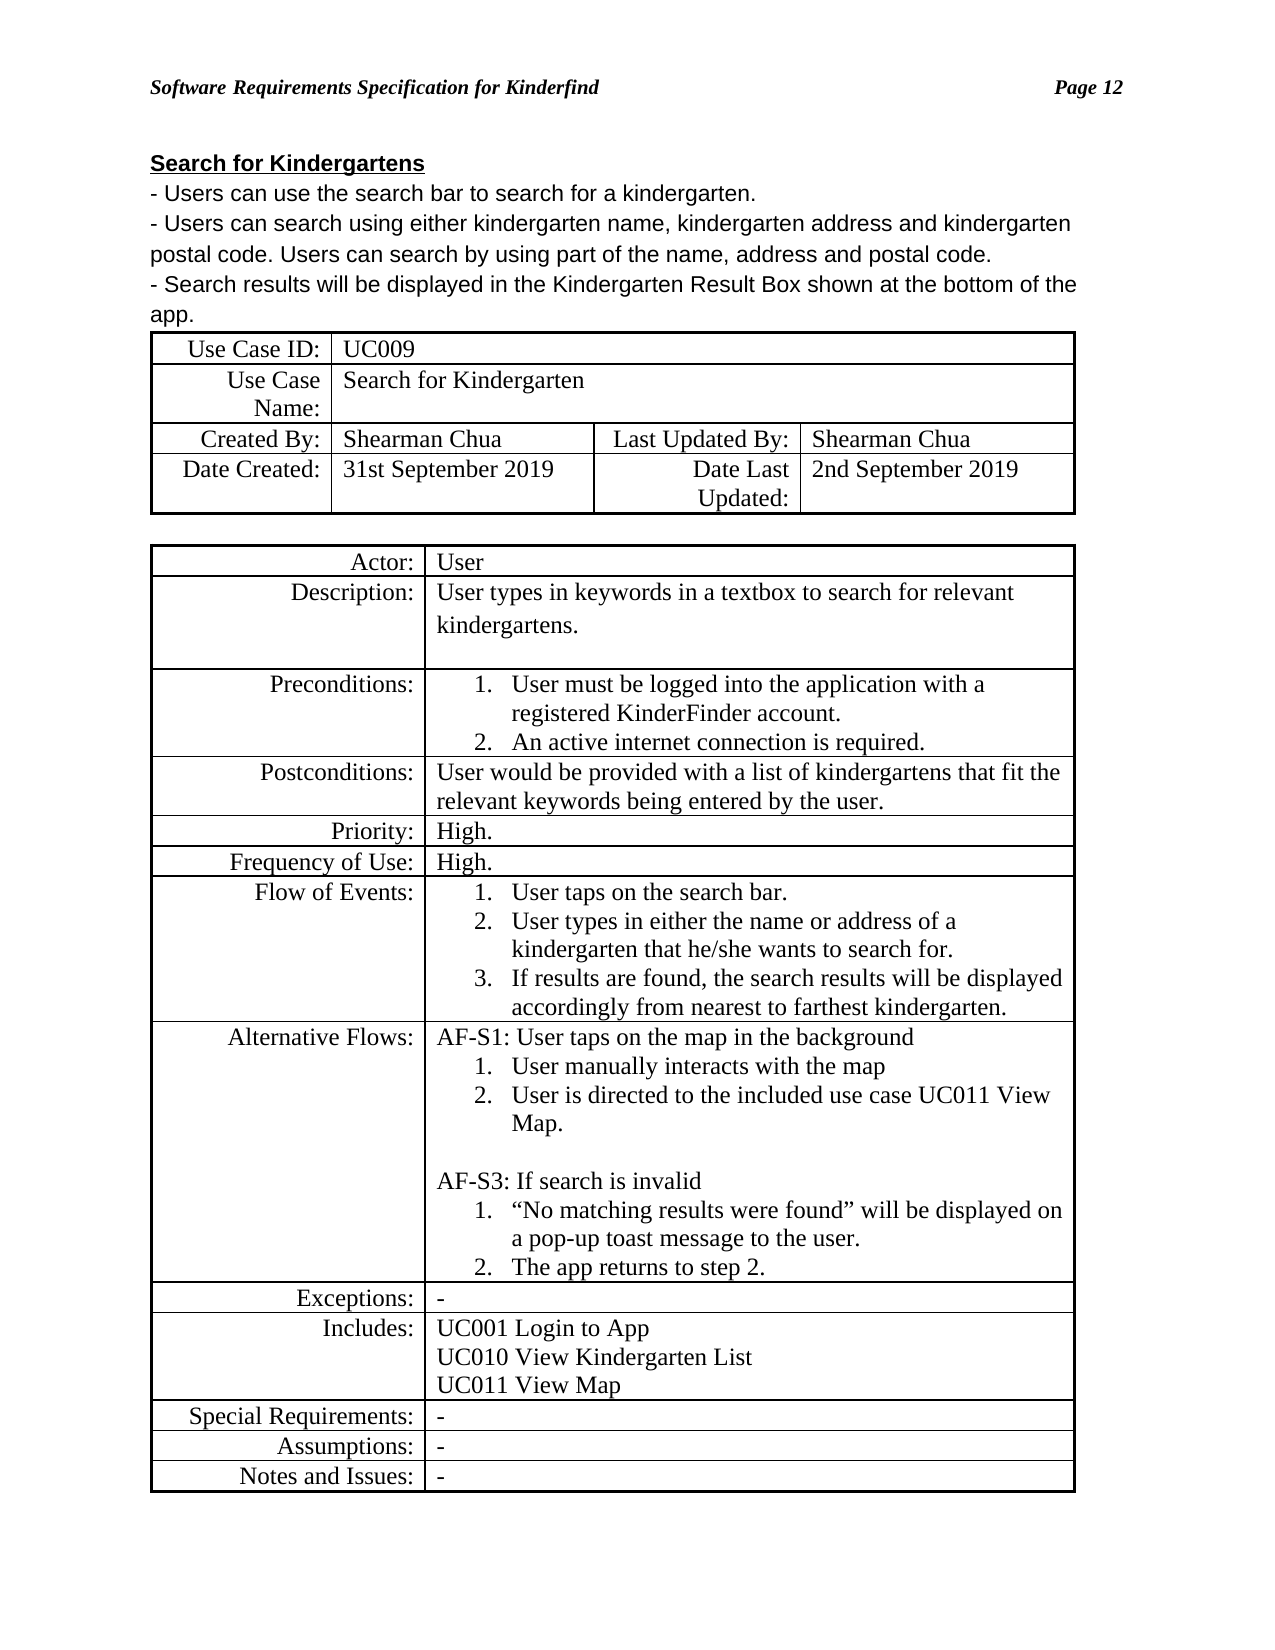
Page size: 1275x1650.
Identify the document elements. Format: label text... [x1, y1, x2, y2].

table_cell Created By: [153, 424, 331, 452]
table_cell 31st September 2019 [332, 454, 593, 512]
table_cell Alternative Flows: [153, 1022, 424, 1281]
text - Search results will be displayed in the Kindergarten Result Box shown at the bottom of the app. [150, 271, 1125, 327]
table_cell Flow of Events: [153, 877, 424, 1021]
table_cell Shearman Chua [332, 424, 593, 452]
table_cell Shearman Chua [801, 424, 1073, 452]
table_cell - [426, 1283, 1073, 1311]
table_cell AF-S1: User taps on the map in the background User manually interacts with the map User is directed to the included use case UC011 View Map. AF-S3: If search is invalid “No matching results were found” will be displayed on a pop-up toast message to the user. The app returns to step 2. [426, 1022, 1073, 1281]
table_header UC009 [332, 334, 1073, 363]
table_cell Search for Kindergarten [332, 365, 1073, 422]
table_cell Date Created: [153, 454, 331, 512]
table_cell User must be logged into the application with a registered KinderFinder account. An active internet connection is required. [426, 670, 1073, 756]
table_cell UC001 Login to App UC010 View Kindergarten List UC011 View Map [426, 1313, 1073, 1399]
table_cell Assumptions: [153, 1431, 424, 1460]
table_cell Last Updated By: [595, 424, 800, 452]
table_cell Priority: [153, 816, 424, 845]
table_header Use Case ID: [153, 334, 331, 363]
table_cell Frequency of Use: [153, 847, 424, 875]
table_header User [426, 547, 1073, 575]
table_cell Includes: [153, 1313, 424, 1399]
table_cell User taps on the search bar. User types in either the name or address of a kindergarten that he/she wants to search for. If results are found, the search results will be displayed accordingly from nearest to farthest kindergarten. [426, 877, 1073, 1021]
table_cell - [426, 1401, 1073, 1429]
table_cell High. [426, 847, 1073, 875]
text - Users can use the search bar to search for a kindergarten. [150, 180, 1125, 207]
text Search for Kindergartens [150, 150, 1125, 176]
table_cell Use Case Name: [153, 365, 331, 422]
table_cell Exceptions: [153, 1283, 424, 1311]
table_cell Postconditions: [153, 757, 424, 815]
table_cell Preconditions: [153, 670, 424, 756]
table_cell Special Requirements: [153, 1401, 424, 1429]
table_header Actor: [153, 547, 424, 575]
table_cell High. [426, 816, 1073, 845]
table_cell Notes and Issues: [153, 1461, 424, 1490]
table_cell 2nd September 2019 [801, 454, 1073, 512]
table_cell - [426, 1431, 1073, 1460]
table_cell User types in keywords in a textbox to search for relevant kindergartens. [426, 577, 1073, 668]
text - Users can search using either kindergarten name, kindergarten address and kindergarten postal code. Users can search by using part of the name, address and postal code. [150, 210, 1125, 267]
table_cell User would be provided with a list of kindergartens that fit the relevant keywords being entered by the user. [426, 757, 1073, 815]
table_cell Description: [153, 577, 424, 668]
table_cell - [426, 1461, 1073, 1490]
table_cell Date Last Updated: [595, 454, 800, 512]
